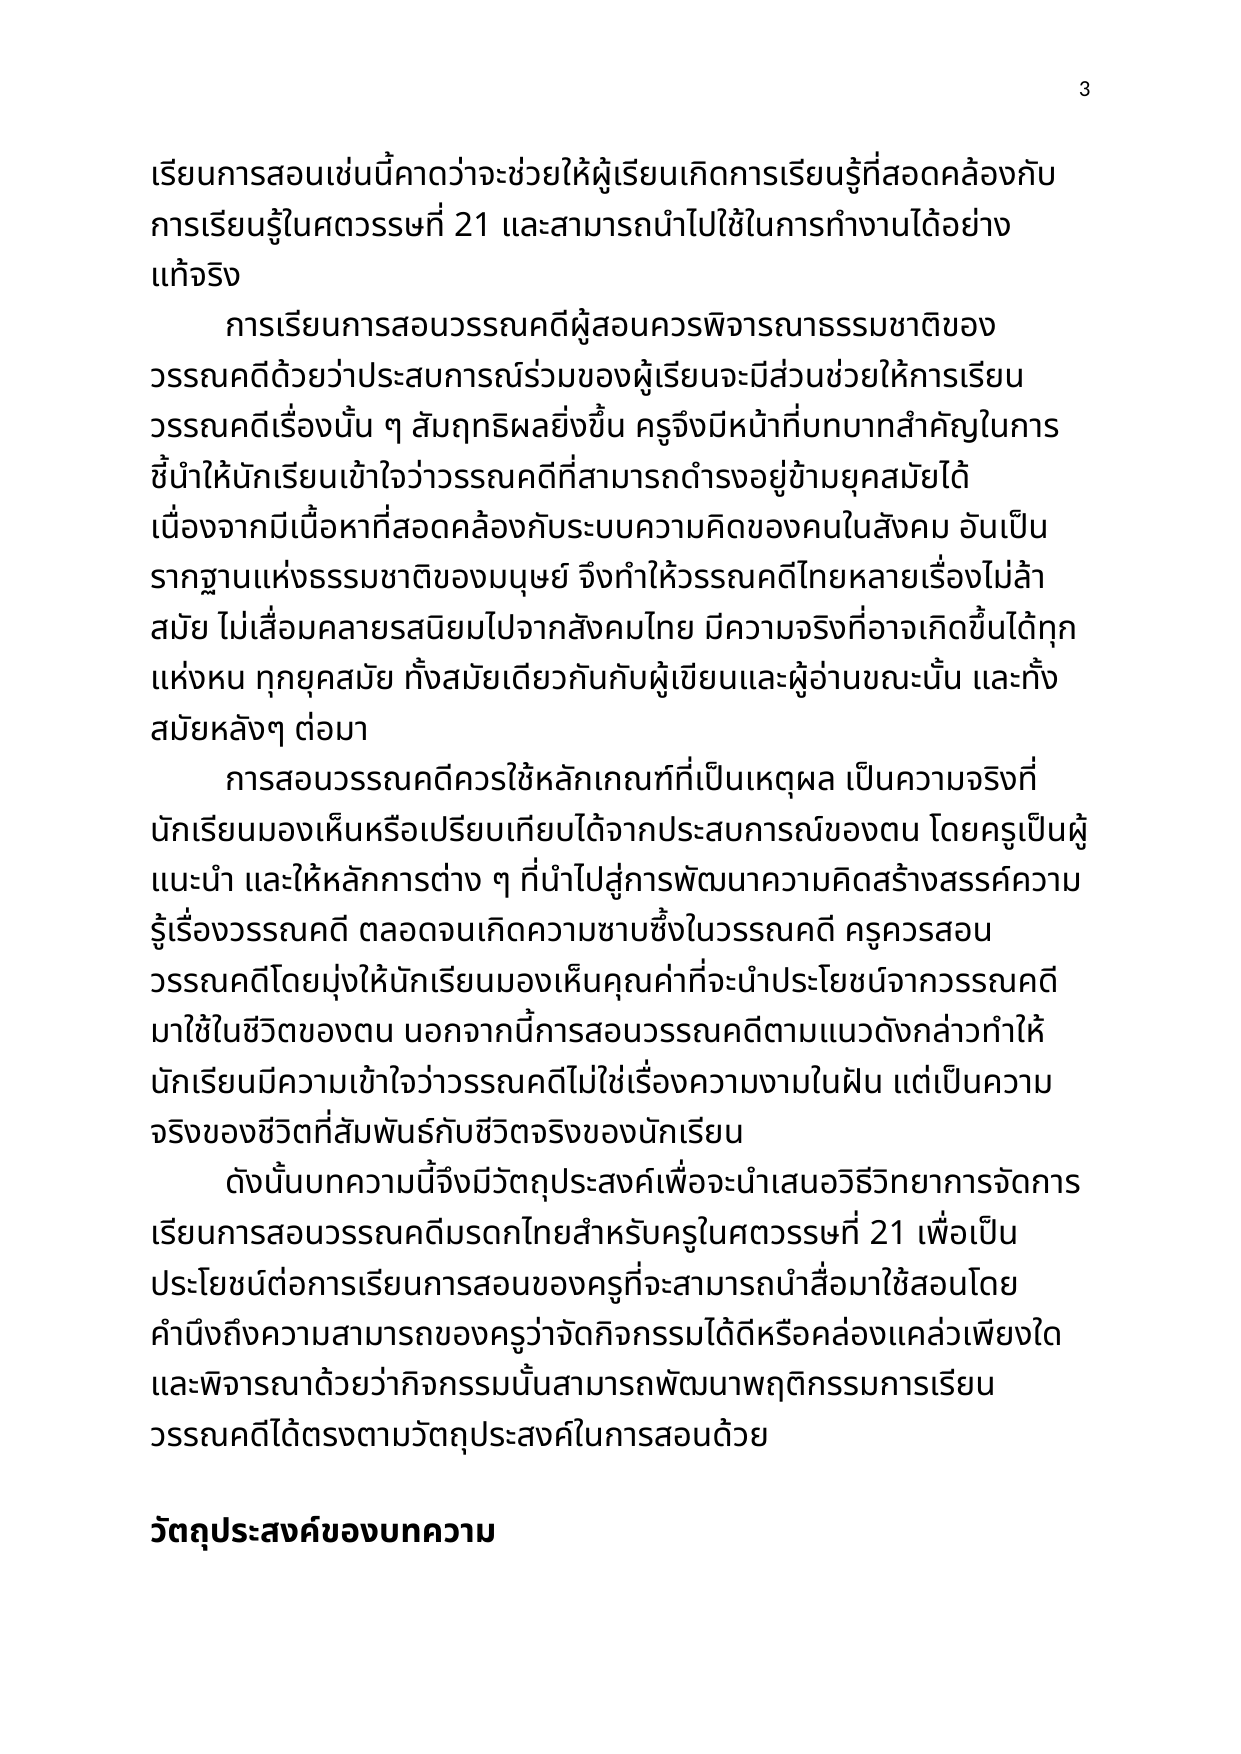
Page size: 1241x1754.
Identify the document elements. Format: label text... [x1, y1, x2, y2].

text ดังนั้นบทความนี้จึงมีวัตถุประสงค์เพื่อจะนำเสนอวิธีวิทยาการจัดการเรียนการสอนวรรณคดีมรดกไทยสำหรับครูในศตวรรษที่ 21 เพื่อเป็นประโยชน์ต่อการเรียนการสอนของครูที่จะสามารถนำสื่อมาใช้สอนโดยคำนึงถึงความสามารถของครูว่าจัดกิจกรรมได้ดีหรือคล่องแคล่วเพียงใด และพิจารณาด้วยว่ากิจกรรมนั้นสามารถพัฒนาพฤติกรรมการเรียนวรรณคดีได้ตรงตามวัตถุประสงค์ในการสอนด้วย [150, 1158, 1090, 1461]
text การเรียนการสอนวรรณคดีผู้สอนควรพิจารณาธรรมชาติของวรรณคดีด้วยว่าประสบการณ์ร่วมของผู้เรียนจะมีส่วนช่วยให้การเรียนวรรณคดีเรื่องนั้น ๆ สัมฤทธิผลยิ่งขึ้น ครูจึงมีหน้าที่บทบาทสำคัญในการชี้นำให้นักเรียนเข้าใจว่าวรรณคดีที่สามารถดำรงอยู่ข้ามยุคสมัยได้ เนื่องจากมีเนื้อหาที่สอดคล้องกับระบบความคิดของคนในสังคม อันเป็นรากฐานแห่งธรรมชาติของมนุษย์ จึงทำให้วรรณคดีไทยหลายเรื่องไม่ล้าสมัย ไม่เสื่อมคลายรสนิยมไปจากสังคมไทย มีความจริงที่อาจเกิดขึ้นได้ทุกแห่งหน ทุกยุคสมัย ทั้งสมัยเดียวกันกับผู้เขียนและผู้อ่านขณะนั้น และทั้งสมัยหลังๆ ต่อมา [150, 301, 1090, 755]
text การสอนวรรณคดีควรใช้หลักเกณฑ์ที่เป็นเหตุผล เป็นความจริงที่นักเรียนมองเห็นหรือเปรียบเทียบได้จากประสบการณ์ของตน โดยครูเป็นผู้แนะนำ และให้หลักการต่าง ๆ ที่นำไปสู่การพัฒนาความคิดสร้างสรรค์ความรู้เรื่องวรรณคดี ตลอดจนเกิดความซาบซึ้งในวรรณคดี ครูควรสอนวรรณคดีโดยมุ่งให้นักเรียนมองเห็นคุณค่าที่จะนำประโยชน์จากวรรณคดีมาใช้ในชีวิตของตน นอกจากนี้การสอนวรรณคดีตามแนวดังกล่าวทำให้นักเรียนมีความเข้าใจว่าวรรณคดีไม่ใช่เรื่องความงามในฝัน แต่เป็นความจริงของชีวิตที่สัมพันธ์กับชีวิตจริงของนักเรียน [150, 755, 1090, 1158]
text วัตถุประสงค์ของบทความ [150, 1507, 1090, 1557]
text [150, 150, 1090, 301]
